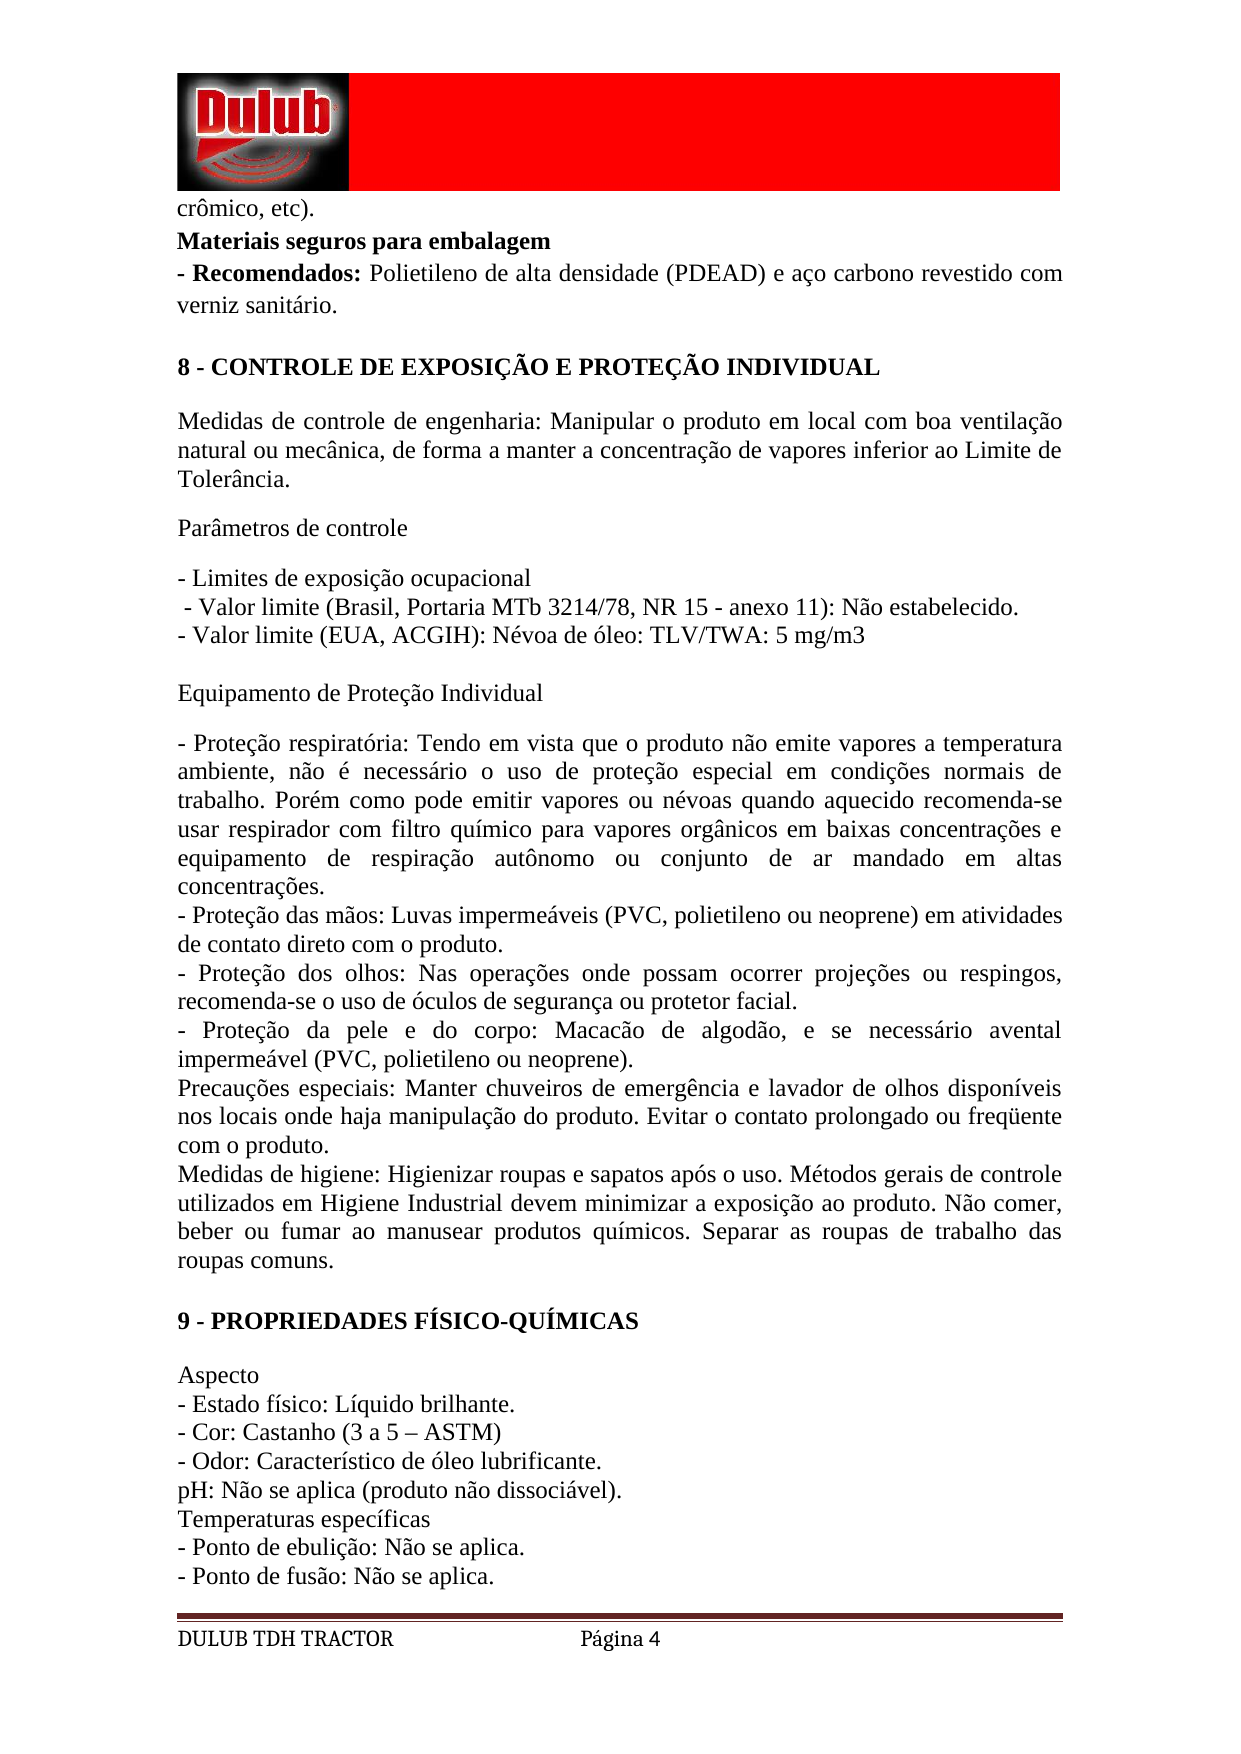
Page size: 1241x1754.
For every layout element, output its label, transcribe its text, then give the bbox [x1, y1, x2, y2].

text Medidas de higiene: Higienizar roupas e sapatos após o uso. Métodos gerais de controle utilizados devem minimizar a exposição ao produto. Não comer, beber ou fumar ao manusear produtos químicos. Separar as roupas de trabalho das roupas comuns. [177, 1159, 1063, 1274]
text 8 - CONTROLE DE EXPOSIÇÃO E PROTEÇÃO INDIVIDUAL [177, 352, 1063, 381]
text Parâmetros de controle [177, 513, 1063, 542]
text Medidas de controle de engenharia: Manipular o produto em local com boa ventilação natural ou mecânica, de forma a manter a concentração de vapores inferior ao Limite de Tolerância. [177, 406, 1063, 493]
text Produtos e materiais incompatíveis: Oxidantes fortes (peróxidos, cloratos, ácido crômico, etc). [177, 191, 1064, 223]
text - Proteção da pele e do corpo: Macacão de algodão, e se necessário avental impermeável (PVC, polietileno ou neoprene). [177, 1015, 1063, 1073]
text - Limites de exposição ocupacional [177, 563, 1063, 592]
text - Proteção dos olhos: Nas operações onde possam ocorrer projeções ou respingos, recomenda-se o uso de óculos de segurança ou protetor facial. [177, 958, 1063, 1015]
text - Proteção respiratória: Tendo em vista que o produto não emite vapores a temperatura ambiente, não é necessário o uso de proteção especial em condições normais de trabalho. Porém como pode emitir vapores ou névoas quando aquecido recomenda-se usar respirador com filtro químico para vapores orgânicos em baixas concentrações e equipamento de respiração autônomo ou conjunto de ar mandado em altas concentrações. [177, 728, 1063, 900]
text - Proteção das mãos: Luvas impermeáveis (PVC, polietileno ou neoprene) em atividades de contato direto com o produto. [177, 900, 1063, 958]
text - Ponto de ebulição: Não se aplica. [177, 1532, 1063, 1561]
text - Recomendados: Polietileno de alta densidade (PDEAD) e aço carbono revestido com verniz sanitário. [177, 256, 1064, 320]
text - Estado físico: Líquido brilhante. [177, 1389, 1063, 1417]
text - Valor limite (Brasil, Portaria MTb 3214/78, NR 15 - anexo 11): Não estabelecido. [177, 592, 1063, 621]
text 9 - PROPRIEDADES FÍSICO-QUÍMICAS [177, 1306, 1063, 1335]
text - Ponto de fusão: Não se aplica. [177, 1561, 1063, 1590]
text Aspecto [177, 1360, 1063, 1389]
text - Cor: Castanho (3 a 5 – ASTM) [177, 1417, 1063, 1446]
text pH: Não se aplica (produto não dissociável). [177, 1475, 1063, 1504]
text Temperaturas específicas [177, 1504, 1063, 1532]
text Materiais seguros para embalagem [177, 223, 1064, 256]
picture [177, 73, 1060, 191]
text Equipamento de Proteção Individual [177, 678, 1063, 707]
text - Odor: Característico de óleo lubrificante. [177, 1446, 1063, 1475]
text Precauções especiais: Manter chuveiros de emergência e lavador de olhos disponíveis nos locais onde haja manipulação do produto. Evitar o contato prolongado ou freqüente com o produto. [177, 1073, 1063, 1159]
text - Valor limite (EUA, ACGIH): Névoa de óleo: TLV/TWA: 5 mg/m3 [177, 621, 1063, 649]
